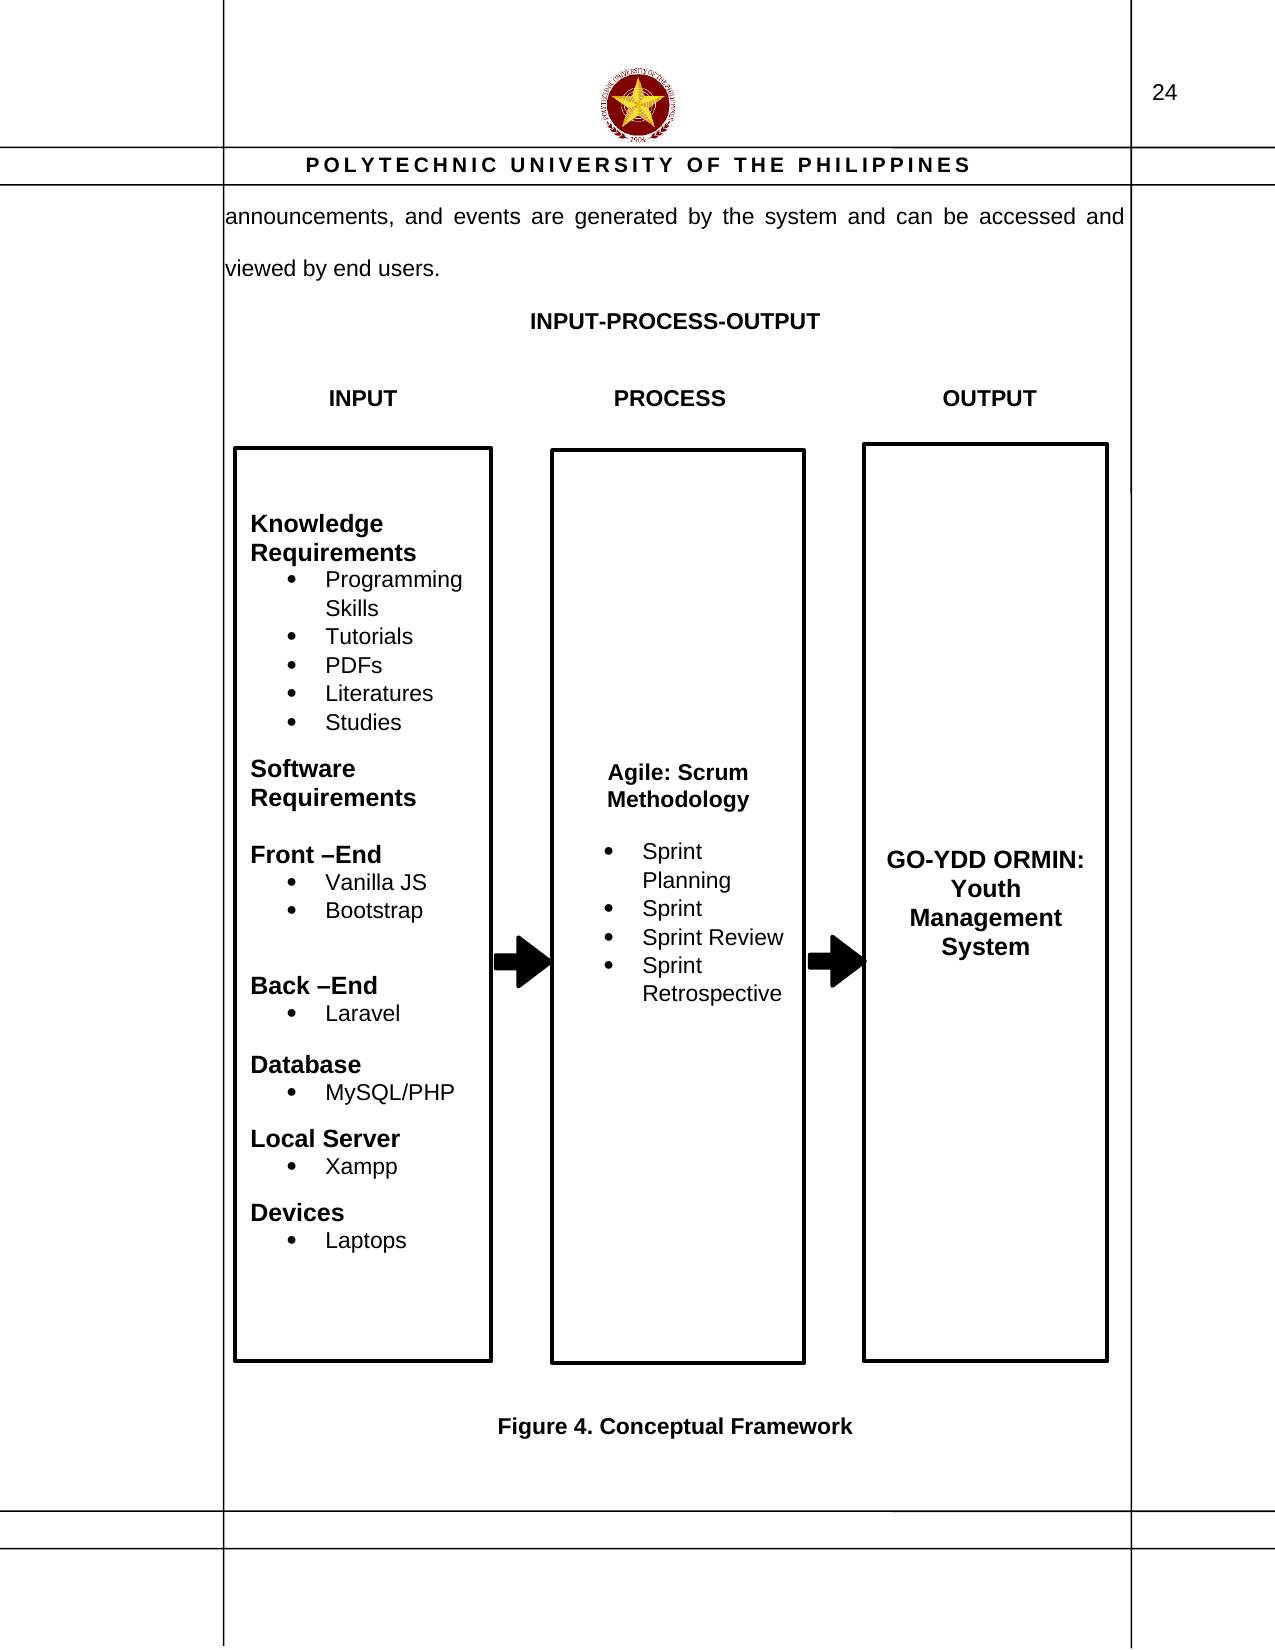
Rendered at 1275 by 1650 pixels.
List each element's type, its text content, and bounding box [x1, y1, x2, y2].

text Figure 4. Conceptual Framework [225, 1413, 1125, 1439]
text INPUT PROCESS OUTPUT [225, 385, 1125, 411]
text INPUT-PROCESS-OUTPUT [225, 308, 1125, 334]
text announcements, and events are generated by the system and can be accessed and viewed by end users. [225, 203, 1125, 282]
picture [599, 67, 676, 143]
